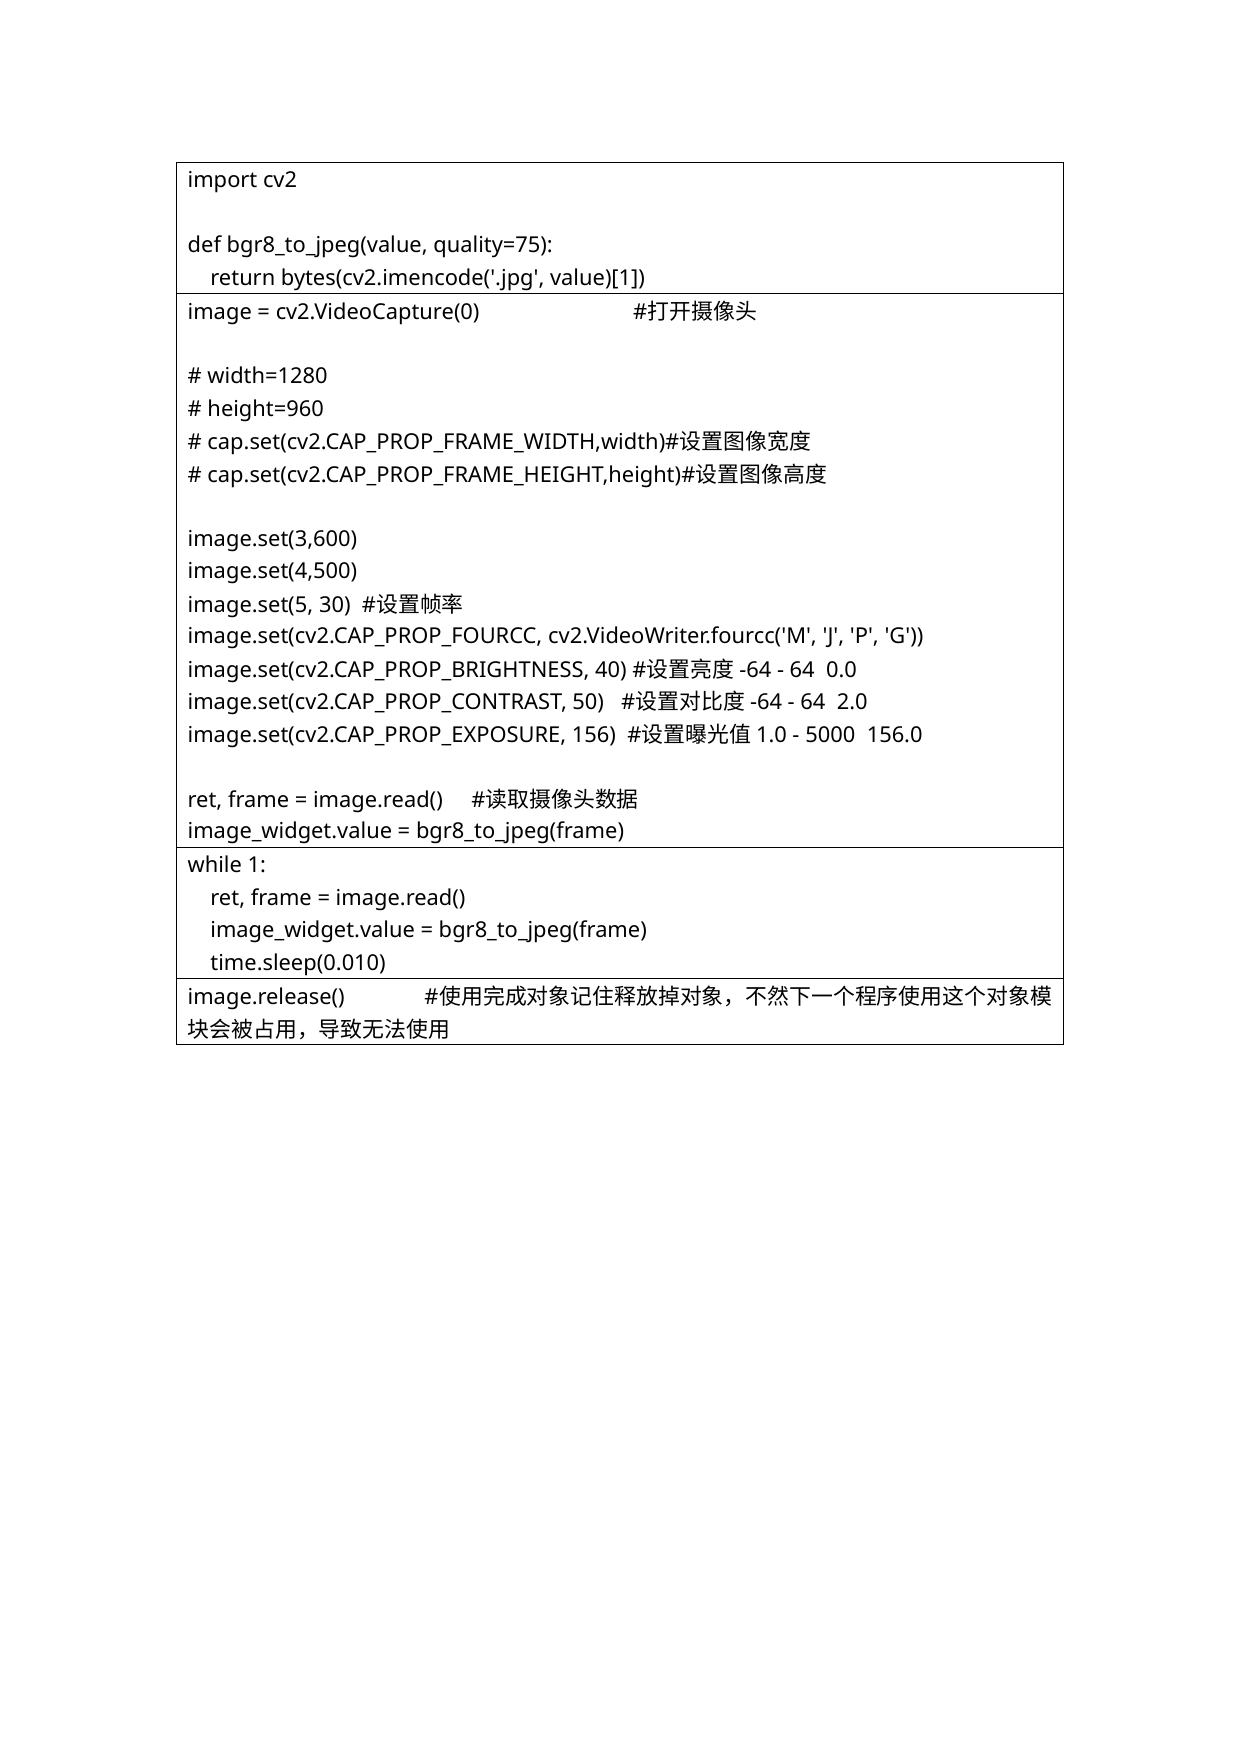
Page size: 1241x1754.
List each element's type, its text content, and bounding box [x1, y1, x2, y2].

table_cell image = cv2.VideoCapture(0) #打开摄像头 # width=1280 # height=960 # cap.set(cv2.CAP_PROP_FRAME_WIDTH,width)#设置图像宽度 # cap.set(cv2.CAP_PROP_FRAME_HEIGHT,height)#设置图像高度 image.set(3,600) image.set(4,500) image.set(5, 30) #设置帧率 image.set(cv2.CAP_PROP_FOURCC, cv2.VideoWriter.fourcc('M', 'J', 'P', 'G')) image.set(cv2.CAP_PROP_BRIGHTNESS, 40) #设置亮度 -64 - 64 0.0 image.set(cv2.CAP_PROP_CONTRAST, 50) #设置对比度 -64 - 64 2.0 image.set(cv2.CAP_PROP_EXPOSURE, 156) #设置曝光值 1.0 - 5000 156.0 ret, frame = image.read() #读取摄像头数据 image_widget.value = bgr8_to_jpeg(frame) [177, 294, 1063, 847]
table_cell while 1: ret, frame = image.read() image_widget.value = bgr8_to_jpeg(frame) time.sleep(0.010) [177, 848, 1063, 978]
table_cell image.release() #使用完成对象记住释放掉对象，不然下一个程序使用这个对象模块会被占用，导致无法使用 [177, 979, 1063, 1044]
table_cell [177, 163, 1063, 293]
